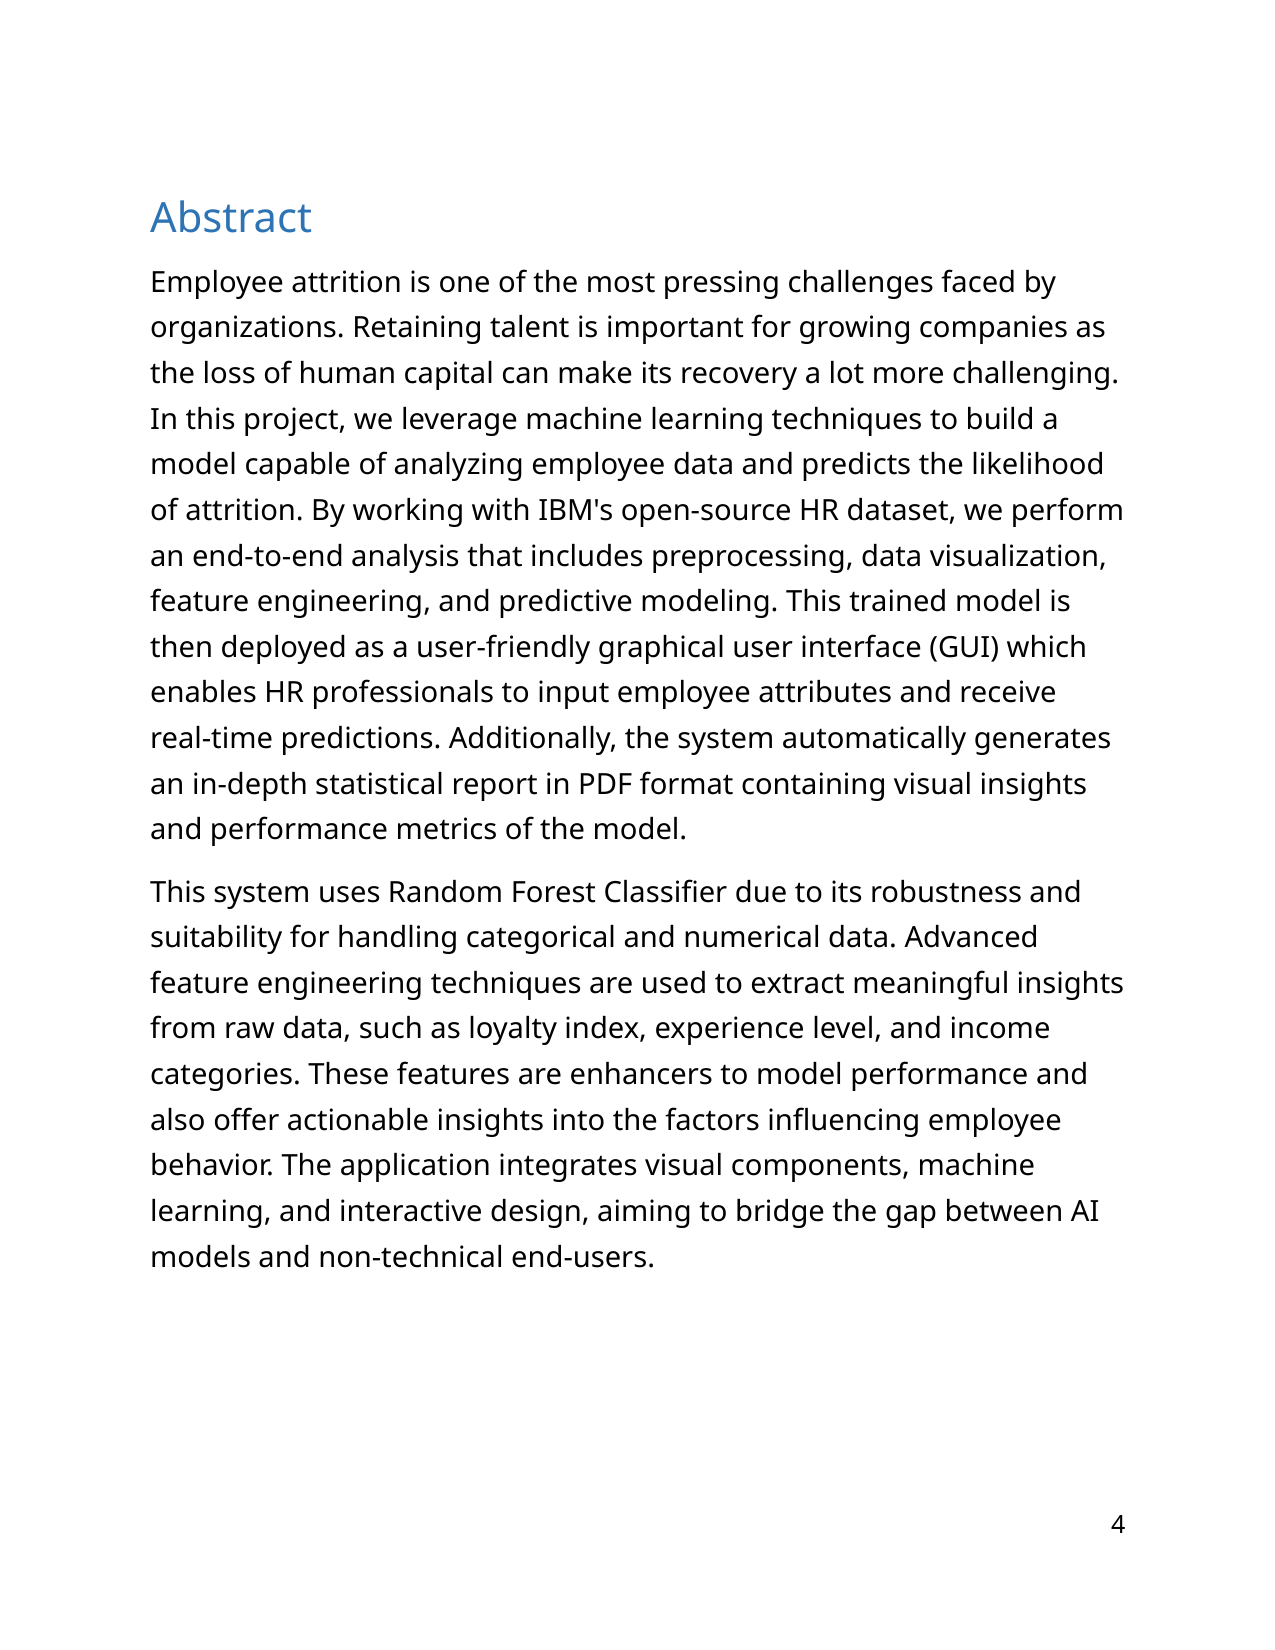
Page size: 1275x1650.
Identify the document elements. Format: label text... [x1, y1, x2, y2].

subtitle Abstract [150, 187, 1125, 244]
text This system uses Random Forest Classifier due to its robustness and suitability for handling categorical and numerical data. Advanced feature engineering techniques are used to extract meaningful insights from raw data, such as loyalty index, experience level, and income categories. These features are enhancers to model performance and also offer actionable insights into the factors influencing employee behavior. The application integrates visual components, machine learning, and interactive design, aiming to bridge the gap between AI models and non-technical end-users. [150, 871, 1125, 1276]
text Employee attrition is one of the most pressing challenges faced by organizations. Retaining talent is important for growing companies as the loss of human capital can make its recovery a lot more challenging. In this project, we leverage machine learning techniques to build a model capable of analyzing employee data and predicts the likelihood of attrition. By working with IBM's open-source HR dataset, we perform an end-to-end analysis that includes preprocessing, data visualization, feature engineering, and predictive modeling. This trained model is then deployed as a user-friendly graphical user interface (GUI) which enables HR professionals to input employee attributes and receive real-time predictions. Additionally, the system automatically generates an in-depth statistical report in PDF format containing visual insights and performance metrics of the model. [150, 261, 1125, 848]
